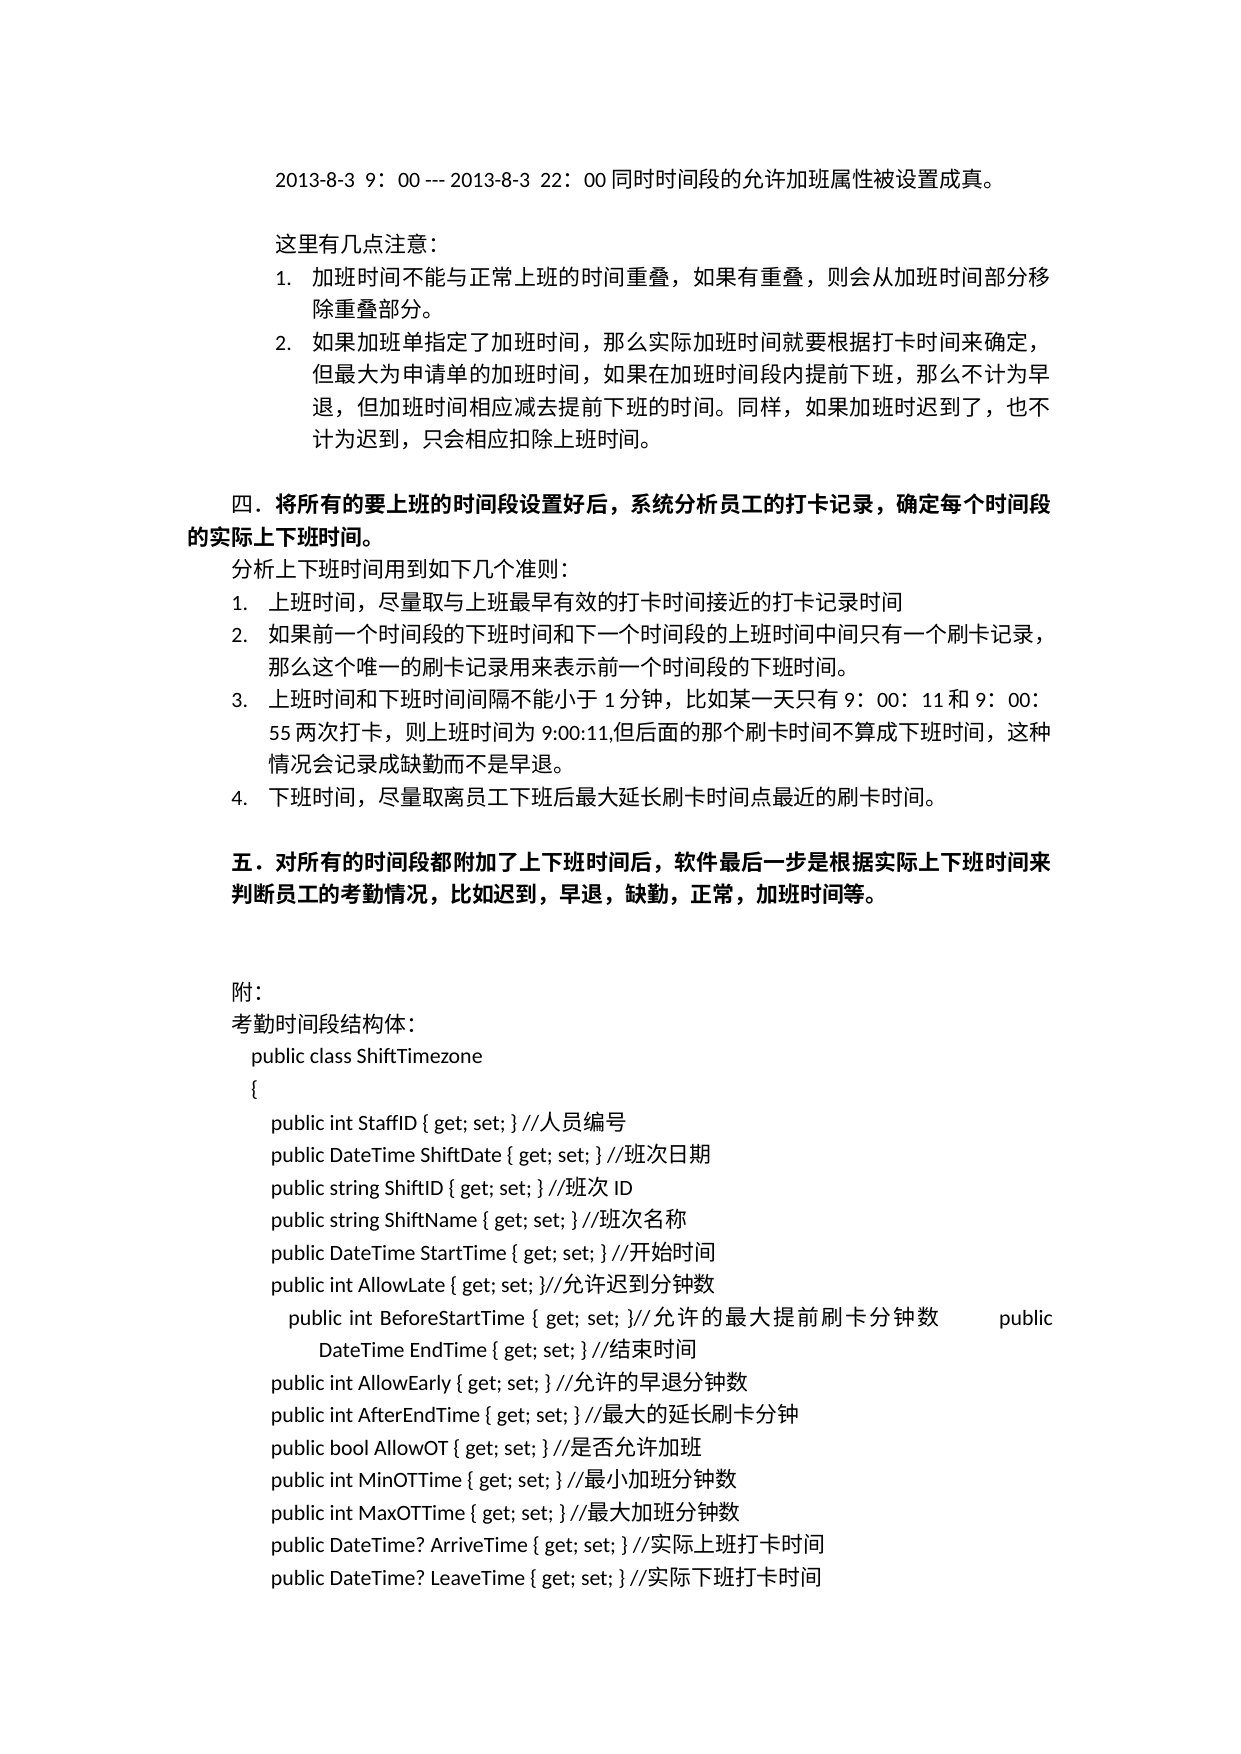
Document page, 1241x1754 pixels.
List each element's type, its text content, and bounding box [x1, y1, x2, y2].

text 考勤时间段结构体： [187, 1007, 1053, 1039]
text { [187, 1072, 1053, 1104]
text 四．将所有的要上班的时间段设置好后，系统分析员工的打卡记录，确定每个时间段的实际上下班时间。 [187, 487, 1053, 552]
text public DateTime ShiftDate { get; set; } //班次日期 [187, 1137, 1053, 1169]
text public int StaffID { get; set; } //人员编号 [187, 1104, 1053, 1137]
text 2013-8-3 9：00 --- 2013-8-3 22：00 同时时间段的允许加班属性被设置成真。 [231, 162, 1053, 194]
text public string ShiftName { get; set; } //班次名称 [187, 1202, 1053, 1234]
text public string ShiftID { get; set; } //班次ID [187, 1169, 1053, 1202]
list 如果前一个时间段的下班时间和下一个时间段的上班时间中间只有一个刷卡记录， [231, 617, 1053, 649]
text public DateTime? ArriveTime { get; set; } //实际上班打卡时间 [187, 1527, 1053, 1559]
text public DateTime? LeaveTime { get; set; } //实际下班打卡时间 [187, 1559, 1053, 1592]
text public bool AllowOT { get; set; } //是否允许加班 [187, 1429, 1053, 1462]
list 下班时间，尽量取离员工下班后最大延长刷卡时间点最近的刷卡时间。 [231, 779, 1053, 812]
list 如果加班单指定了加班时间，那么实际加班时间就要根据打卡时间来确定，但最大为申请单的加班时间，如果在加班时间段内提前下班，那么不计为早退，但加班时间相应减去提前下班的时间。同样，如果加班时迟到了，也不计为迟到，只会相应扣除上班时间。 [275, 324, 1053, 454]
text public DateTime StartTime { get; set; } //开始时间 [187, 1234, 1053, 1267]
text public int AllowEarly { get; set; } //允许的早退分钟数 [187, 1364, 1053, 1397]
list 那么这个唯一的刷卡记录用来表示前一个时间段的下班时间。 [269, 649, 1053, 682]
text public int MaxOTTime { get; set; } //最大加班分钟数 [187, 1494, 1053, 1527]
text 附： [187, 974, 1053, 1007]
text public int AfterEndTime { get; set; } //最大的延长刷卡分钟 [187, 1397, 1053, 1429]
list 上班时间，尽量取与上班最早有效的打卡时间接近的打卡记录时间 [231, 584, 1053, 617]
text public int MinOTTime { get; set; } //最小加班分钟数 [187, 1462, 1053, 1494]
text public int BeforeStartTime { get; set; }//允许的最大提前刷卡分钟数 public DateTime EndTime { get; set; } //结束时间 [231, 1299, 1053, 1364]
text 五．对所有的时间段都附加了上下班时间后，软件最后一步是根据实际上下班时间来判断员工的考勤情况，比如迟到，早退，缺勤，正常，加班时间等。 [231, 844, 1053, 909]
text public class ShiftTimezone [187, 1039, 1053, 1072]
list 加班时间不能与正常上班的时间重叠，如果有重叠，则会从加班时间部分移除重叠部分。 [275, 259, 1053, 324]
text public int AllowLate { get; set; }//允许迟到分钟数 [187, 1267, 1053, 1299]
text 这里有几点注意： [231, 227, 1053, 259]
list 上班时间和下班时间间隔不能小于1分钟，比如某一天只有9：00：11 和9：00：55两次打卡，则上班时间为9:00:11,但后面的那个刷卡时间不算成下班时间，这种情况会记录成缺勤而不是早退。 [231, 682, 1053, 779]
text 分析上下班时间用到如下几个准则： [187, 552, 1053, 584]
